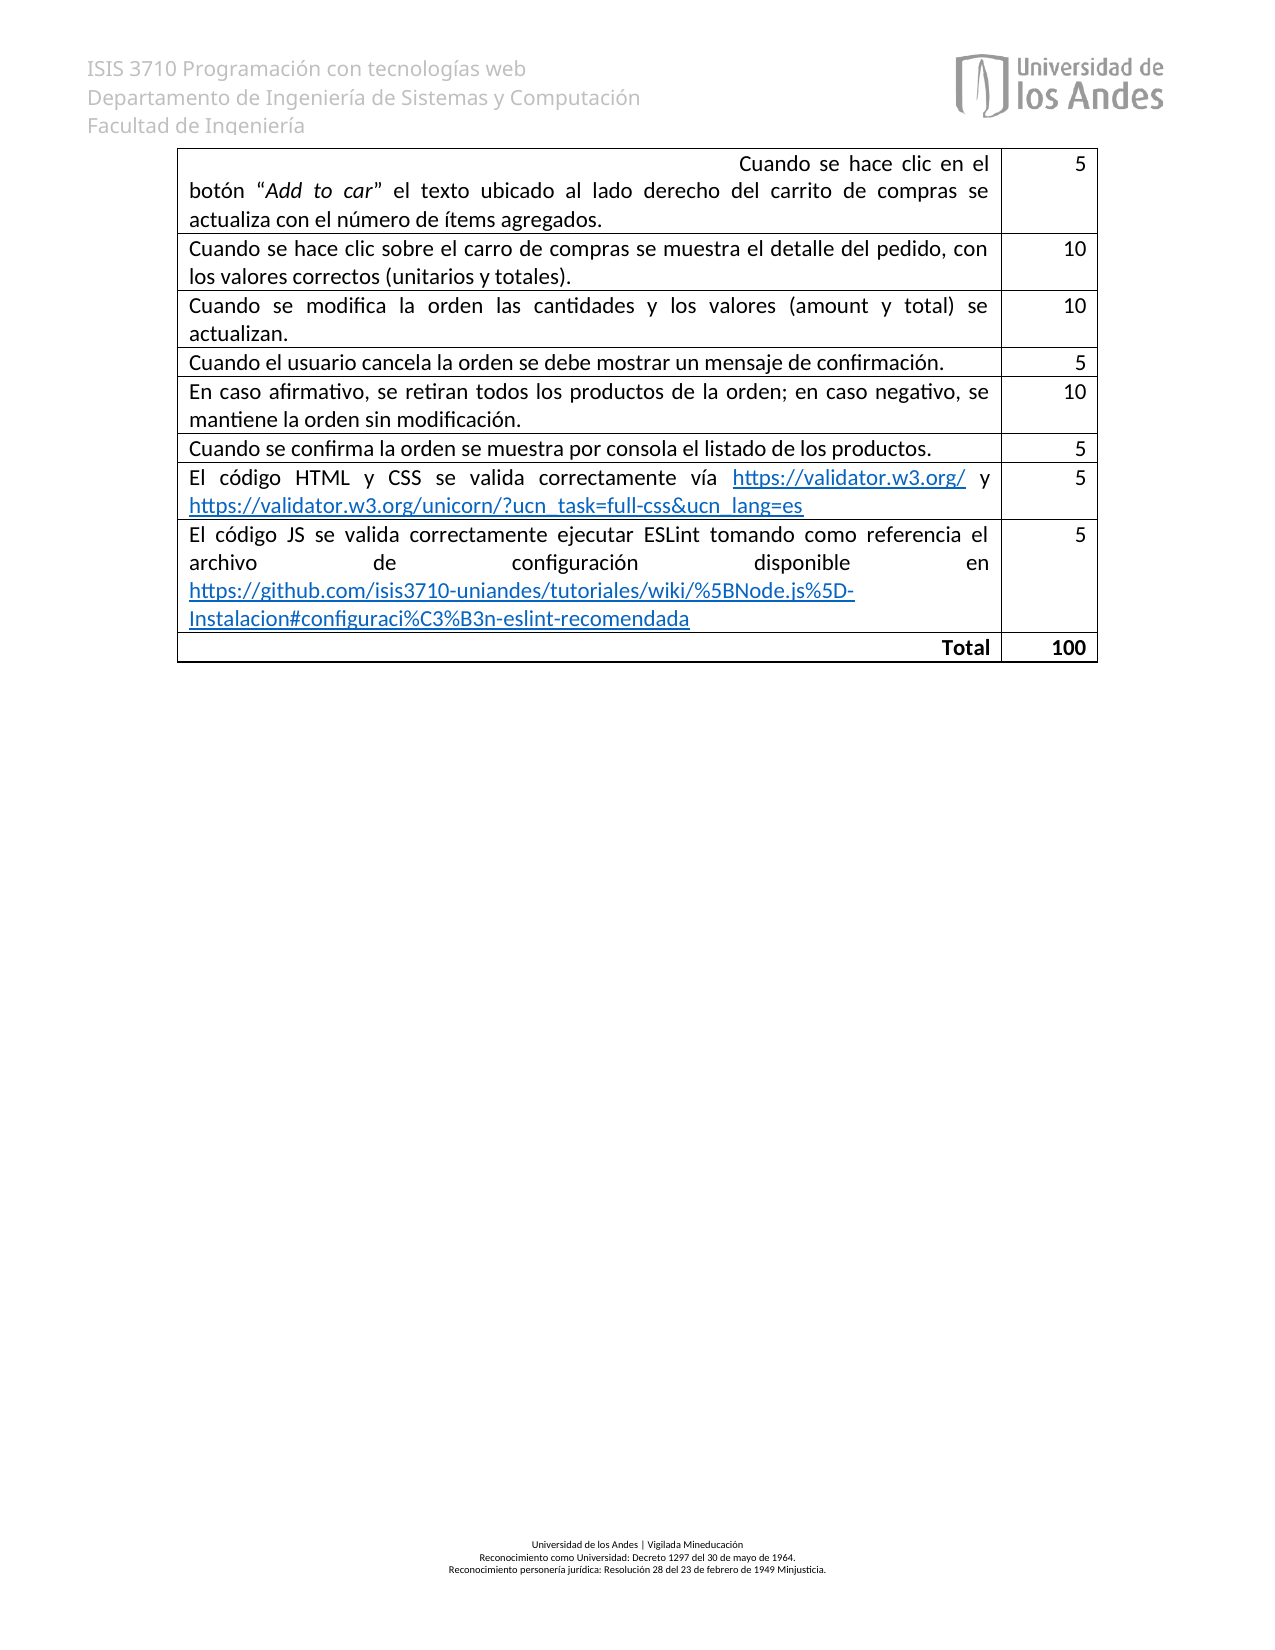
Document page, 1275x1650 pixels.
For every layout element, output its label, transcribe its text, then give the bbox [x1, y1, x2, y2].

table_cell El código JS se valida correctamente ejecutar ESLint tomando como referencia el archivo de configuración disponible en https://github.com/isis3710-uniandes/tutoriales/wiki/%5BNode.js%5D-Instalacion#configuraci%C3%B3n-eslint-recomendada [178, 520, 1001, 632]
table_cell Cuando se hace clic en el botón “Add to car” el texto ubicado al lado derecho del carrito de compras se actualiza con el número de ítems agregados. [178, 149, 1001, 233]
table_cell Total [178, 633, 1001, 661]
table_cell En caso afirmativo, se retiran todos los productos de la orden; en caso negativo, se mantiene la orden sin modificación. [178, 377, 1001, 433]
table_cell 100 [1002, 633, 1097, 661]
table_cell 10 [1002, 377, 1097, 433]
table_cell Cuando se confirma la orden se muestra por consola el listado de los productos. [178, 434, 1001, 462]
picture [954, 54, 1164, 118]
table_cell Cuando se hace clic sobre el carro de compras se muestra el detalle del pedido, con los valores correctos (unitarios y totales). [178, 234, 1001, 290]
table_cell 5 [1002, 149, 1097, 233]
table_cell 5 [1002, 463, 1097, 519]
table_cell 10 [1002, 234, 1097, 290]
table_cell 5 [1002, 434, 1097, 462]
table_cell 5 [1002, 520, 1097, 632]
table_cell Cuando el usuario cancela la orden se debe mostrar un mensaje de confirmación. [178, 348, 1001, 376]
table_cell 10 [1002, 291, 1097, 347]
table_cell 5 [1002, 348, 1097, 376]
table_cell El código HTML y CSS se valida correctamente vía https://validator.w3.org/ y https://validator.w3.org/unicorn/?ucn_task=full-css&ucn_lang=es [178, 463, 1001, 519]
table_cell Cuando se modifica la orden las cantidades y los valores (amount y total) se actualizan. [178, 291, 1001, 347]
